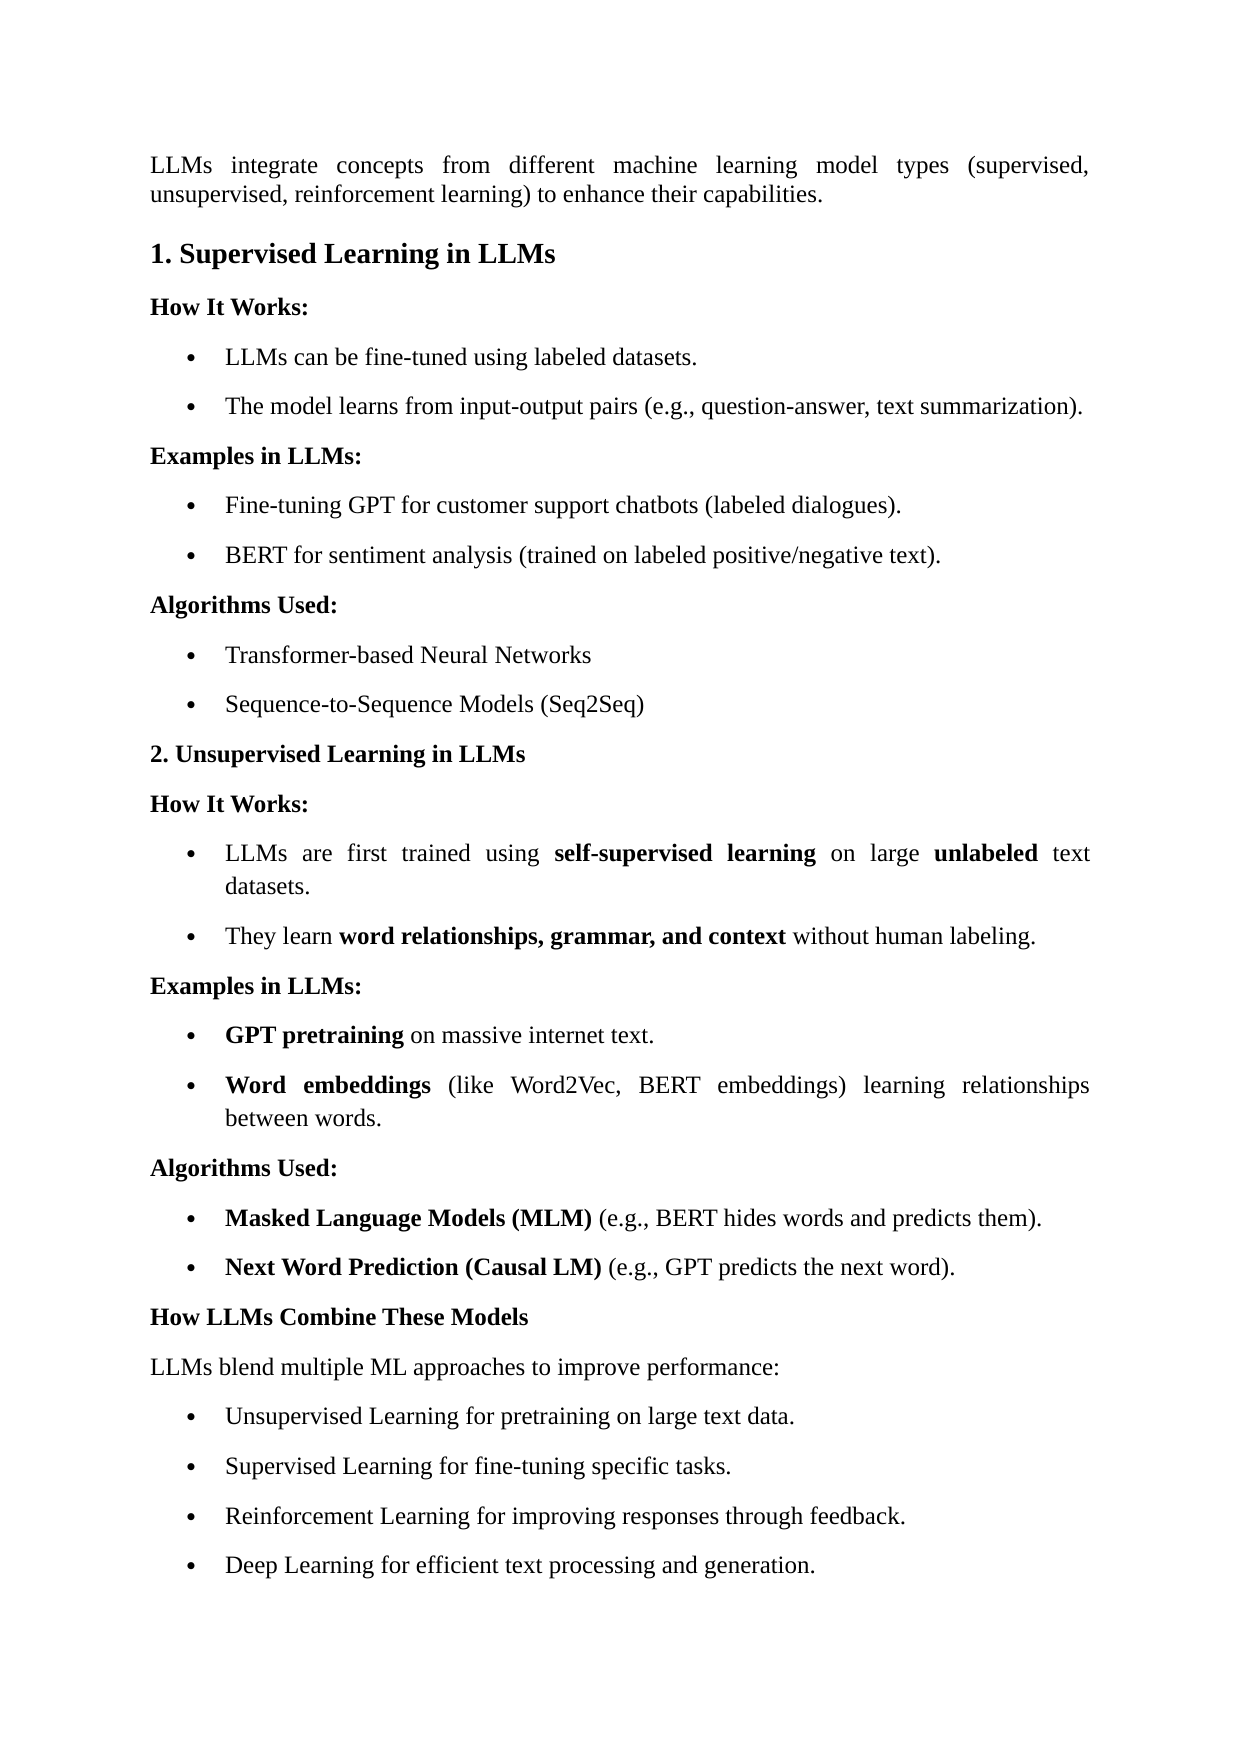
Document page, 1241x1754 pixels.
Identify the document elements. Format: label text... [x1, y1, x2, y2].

list Transformer-based Neural Networks [187, 640, 1090, 668]
list Word embeddings (like Word2Vec, BERT embeddings) learning relationships between words. [187, 1070, 1090, 1132]
list Masked Language Models (MLM) (e.g., BERT hides words and predicts them). [187, 1203, 1090, 1231]
text Algorithms Used: [150, 590, 1090, 619]
text How LLMs Combine These Models [150, 1302, 1090, 1331]
list They learn word relationships, grammar, and context without human labeling. [187, 921, 1090, 950]
list LLMs are first trained using self-supervised learning on large unlabeled text datasets. [187, 838, 1090, 900]
text How It Works: [150, 292, 1090, 321]
list Unsupervised Learning for pretraining on large text data. [187, 1401, 1090, 1430]
list BERT for sentiment analysis (trained on labeled positive/negative text). [187, 540, 1090, 569]
text 2. Unsupervised Learning in LLMs [150, 739, 1090, 768]
list Fine-tuning GPT for customer support chatbots (labeled dialogues). [187, 491, 1090, 519]
text 1. Supervised Learning in LLMs [150, 237, 1090, 270]
text How It Works: [150, 789, 1090, 817]
list Reinforcement Learning for improving responses through feedback. [187, 1501, 1090, 1529]
list Deep Learning for efficient text processing and generation. [187, 1550, 1090, 1579]
text Examples in LLMs: [150, 441, 1090, 470]
list Sequence-to-Sequence Models (Seq2Seq) [187, 689, 1090, 718]
list Next Word Prediction (Causal LM) (e.g., GPT predicts the next word). [187, 1252, 1090, 1281]
list Supervised Learning for fine-tuning specific tasks. [187, 1451, 1090, 1480]
text LLMs integrate concepts from different machine learning model types (supervised, unsupervised, reinforcement learning) to enhance their capabilities. [150, 150, 1090, 207]
list The model learns from input-output pairs (e.g., question-answer, text summarization). [187, 391, 1090, 420]
text LLMs blend multiple ML approaches to improve performance: [150, 1352, 1090, 1380]
list LLMs can be fine-tuned using labeled datasets. [187, 342, 1090, 370]
text Algorithms Used: [150, 1153, 1090, 1182]
list GPT pretraining on massive internet text. [187, 1021, 1090, 1049]
text Examples in LLMs: [150, 971, 1090, 999]
